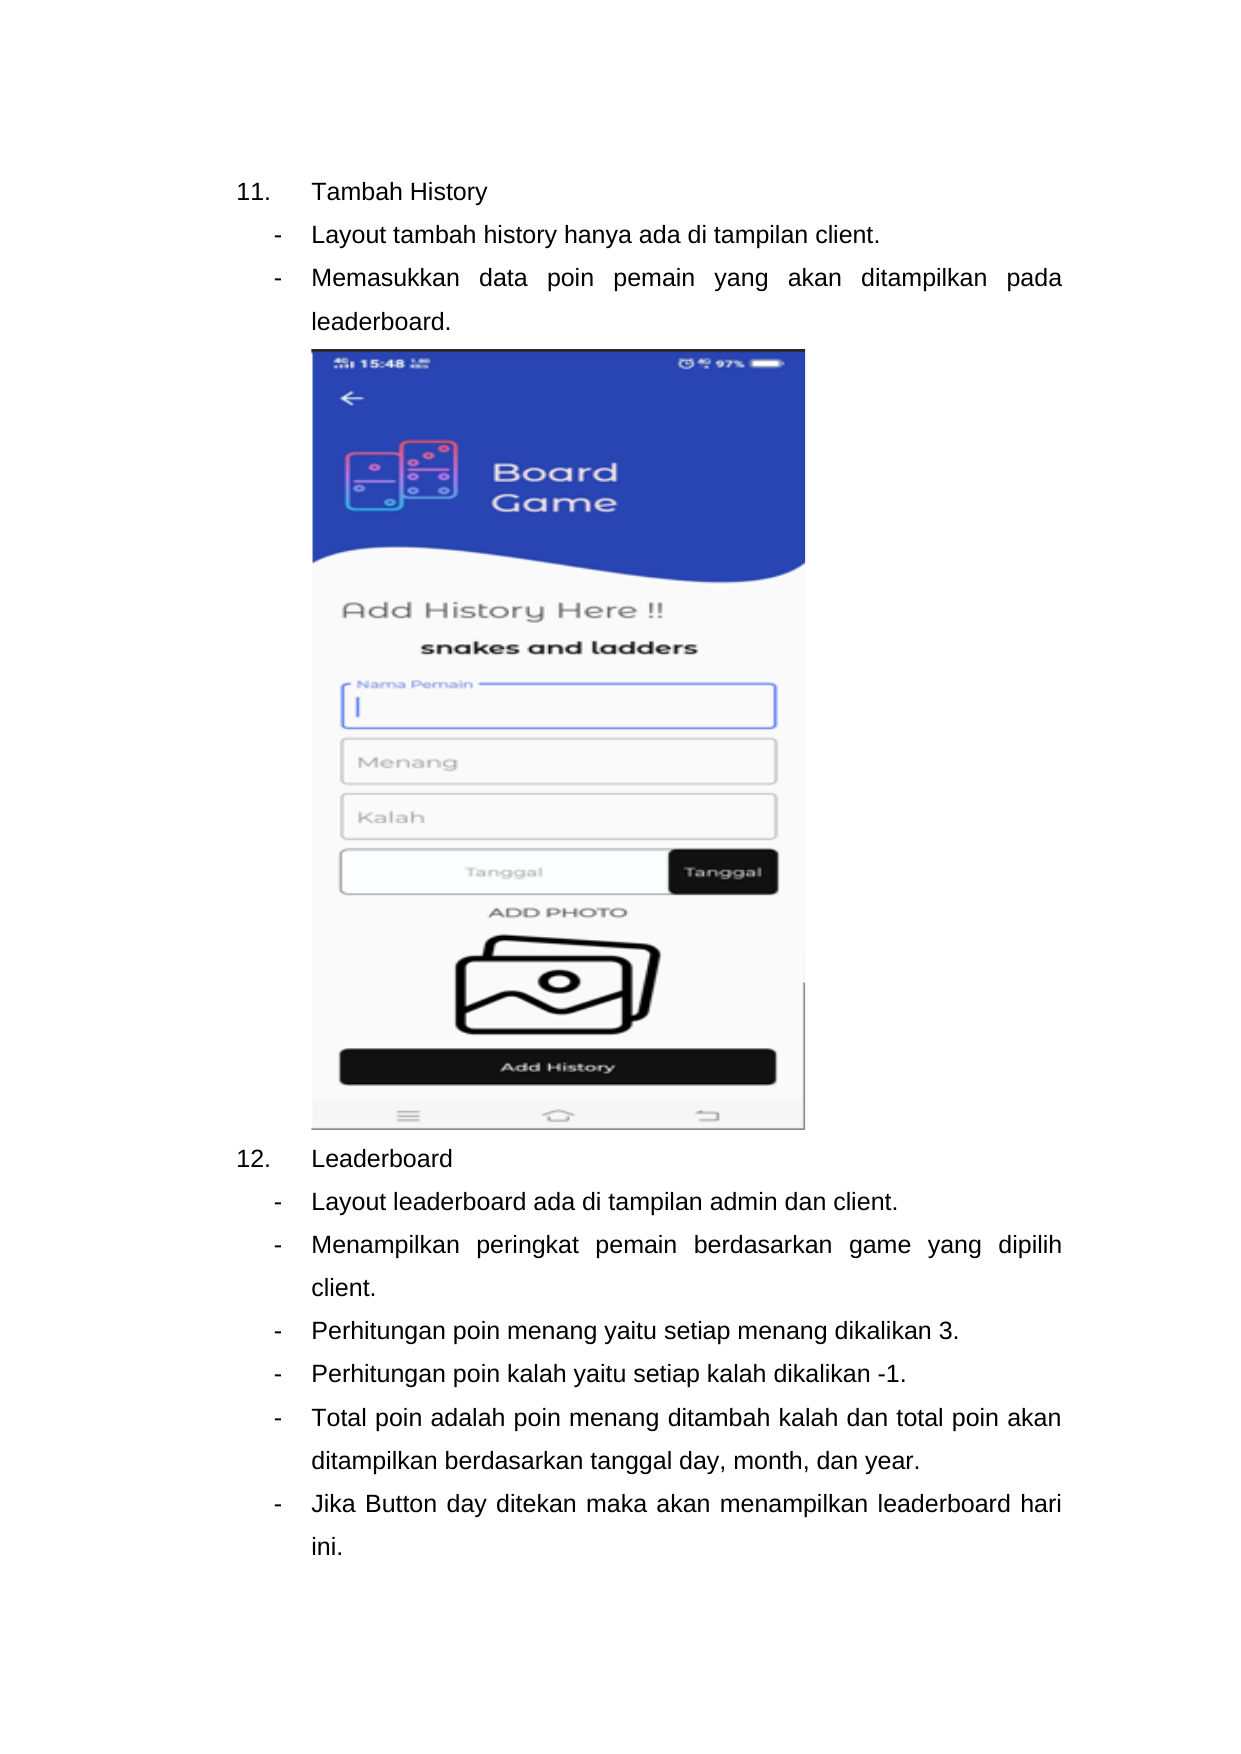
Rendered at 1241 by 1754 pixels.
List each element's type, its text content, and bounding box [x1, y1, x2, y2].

list Menampilkan peringkat pemain berdasarkan game yang dipilih client. [274, 1230, 1063, 1302]
list Memasukkan data poin pemain yang akan ditampilkan pada leaderboard. [274, 263, 1063, 335]
list Layout tambah history hanya ada di tampilan client. [274, 220, 1063, 249]
list Perhitungan poin kalah yaitu setiap kalah dikalikan -1. [274, 1359, 1063, 1388]
list Layout leaderboard ada di tampilan admin dan client. [274, 1187, 1063, 1216]
list Total poin adalah poin menang ditambah kalah dan total poin akan ditampilkan berdasarkan tanggal day, month, dan year. [274, 1402, 1063, 1474]
picture [311, 349, 805, 1130]
list Jika Button day ditekan maka akan menampilkan leaderboard hari ini. [274, 1489, 1063, 1561]
list Tambah History [236, 177, 1063, 206]
list Leaderboard [236, 1144, 1063, 1172]
list Perhitungan poin menang yaitu setiap menang dikalikan 3. [274, 1316, 1063, 1345]
